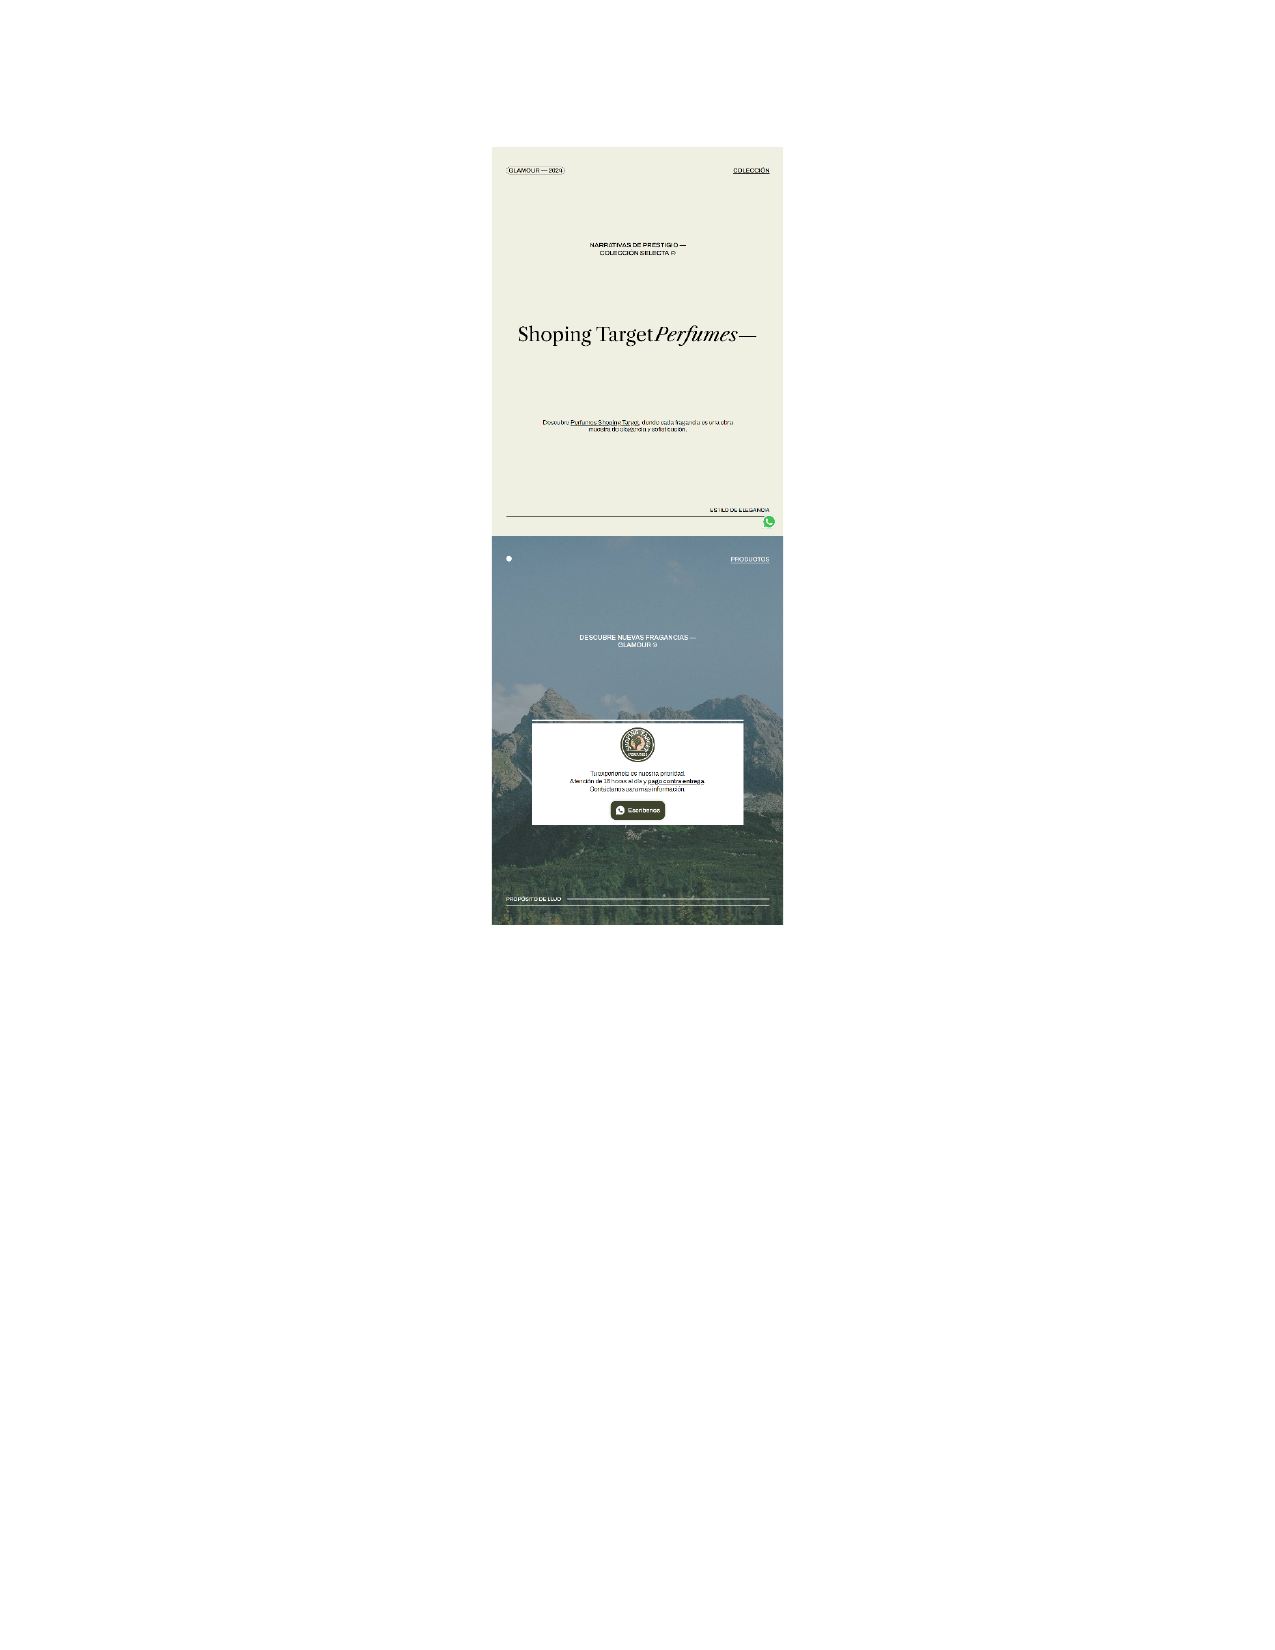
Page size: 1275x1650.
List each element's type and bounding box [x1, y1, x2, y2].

picture [491, 147, 784, 925]
